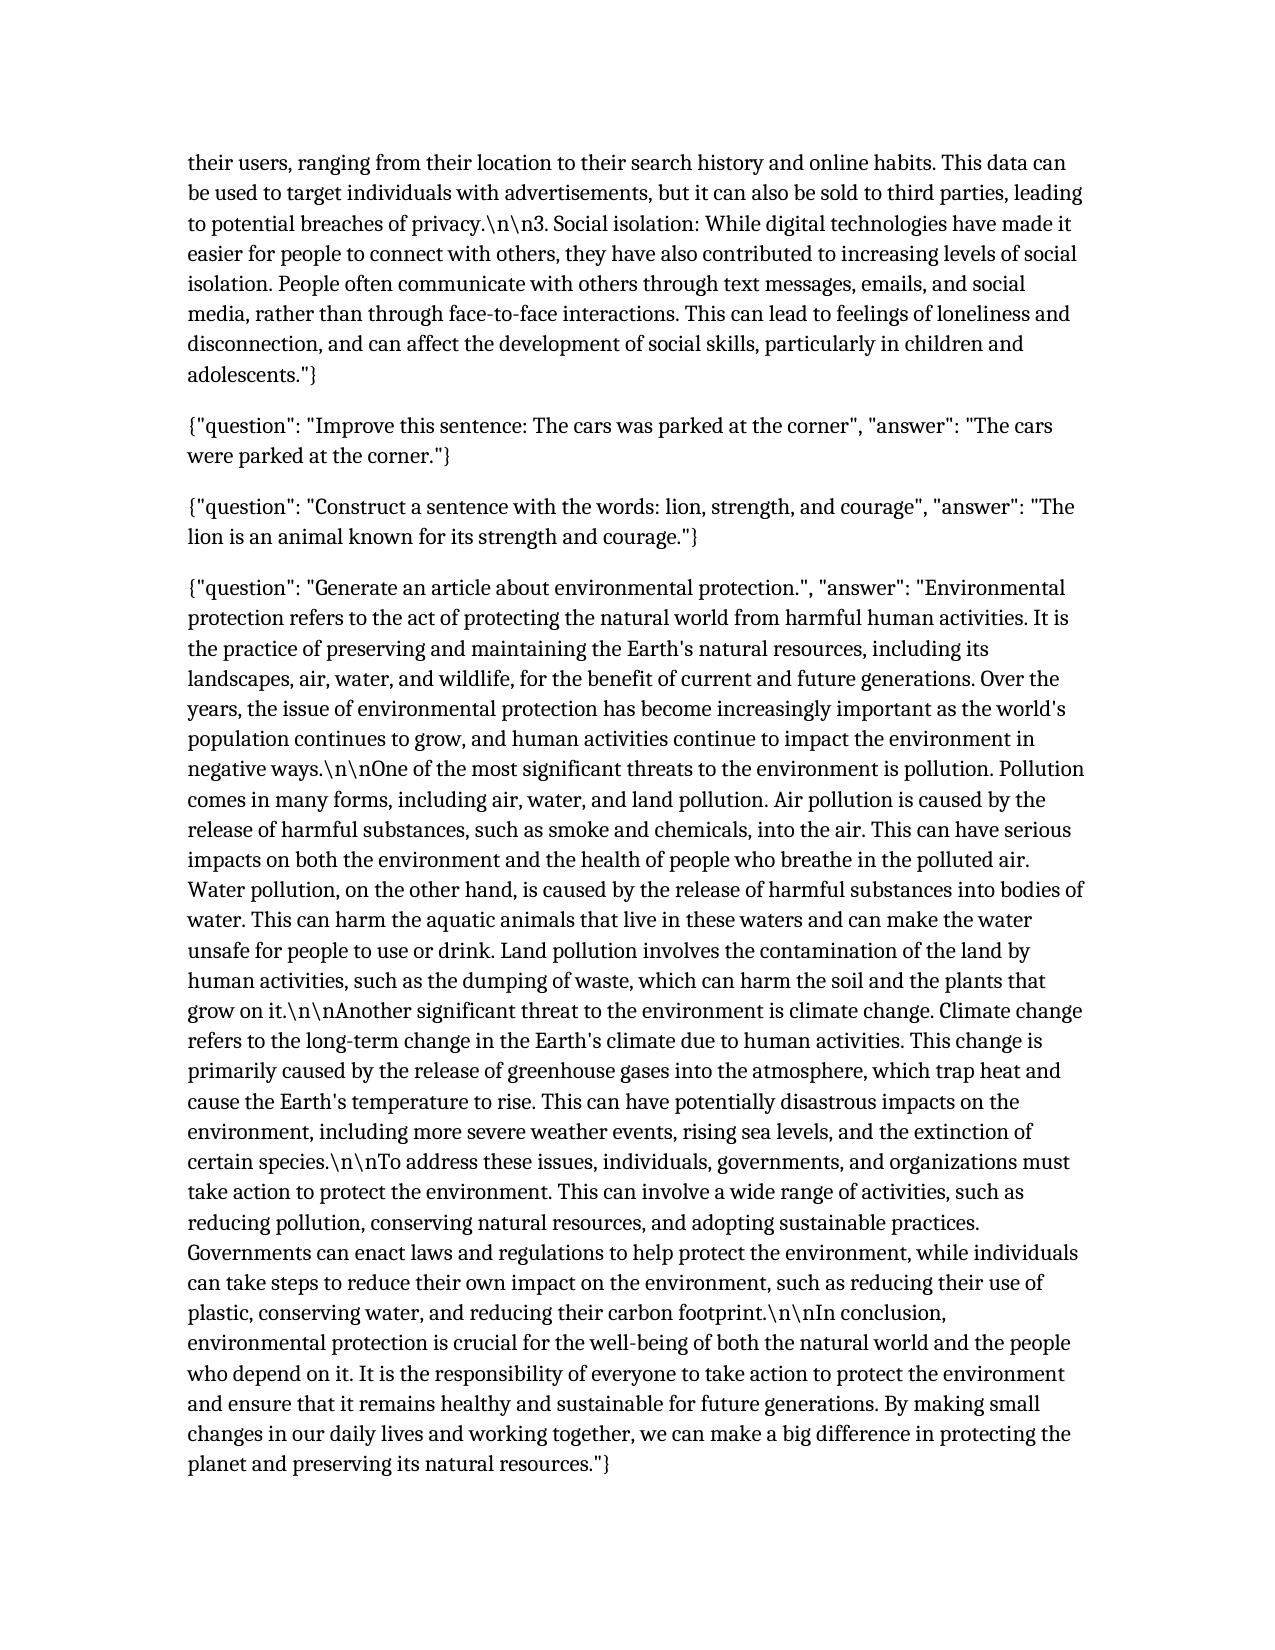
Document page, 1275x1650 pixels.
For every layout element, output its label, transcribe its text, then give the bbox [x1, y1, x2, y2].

text {"question": "Improve this sentence: The cars was parked at the corner", "answer": "The cars were parked at the corner."} [187, 412, 1087, 469]
text {"question": "Construct a sentence with the words: lion, strength, and courage", "answer": "The lion is an animal known for its strength and courage."} [187, 494, 1087, 550]
text {"question": "Generate an article about environmental protection.", "answer": "Environmental protection refers to the act of protecting the natural world from harmful human activities. It is the practice of preserving and maintaining the Earth's natural resources, including its landscapes, air, water, and wildlife, for the benefit of current and future generations. Over the years, the issue of environmental protection has become increasingly important as the world's population continues to grow, and human activities continue to impact the environment in negative ways.\n\nOne of the most significant threats to the environment is pollution. Pollution comes in many forms, including air, water, and land pollution. Air pollution is caused by the release of harmful substances, such as smoke and chemicals, into the air. This can have serious impacts on both the environment and the health of people who breathe in the polluted air. Water pollution, on the other hand, is caused by the release of harmful substances into bodies of water. This can harm the aquatic animals that live in these waters and can make the water unsafe for people to use or drink. Land pollution involves the contamination of the land by human activities, such as the dumping of waste, which can harm the soil and the plants that grow on it.\n\nAnother significant threat to the environment is climate change. Climate change refers to the long-term change in the Earth's climate due to human activities. This change is primarily caused by the release of greenhouse gases into the atmosphere, which trap heat and cause the Earth's temperature to rise. This can have potentially disastrous impacts on the environment, including more severe weather events, rising sea levels, and the extinction of certain species.\n\nTo address these issues, individuals, governments, and organizations must take action to protect the environment. This can involve a wide range of activities, such as reducing pollution, conserving natural resources, and adopting sustainable practices. Governments can enact laws and regulations to help protect the environment, while individuals can take steps to reduce their own impact on the environment, such as reducing their use of plastic, conserving water, and reducing their carbon footprint.\n\nIn conclusion, environmental protection is crucial for the well-being of both the natural world and the people who depend on it. It is the responsibility of everyone to take action to protect the environment and ensure that it remains healthy and sustainable for future generations. By making small changes in our daily lives and working together, we can make a big difference in protecting the planet and preserving its natural resources."} [187, 575, 1087, 1477]
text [187, 150, 1087, 388]
